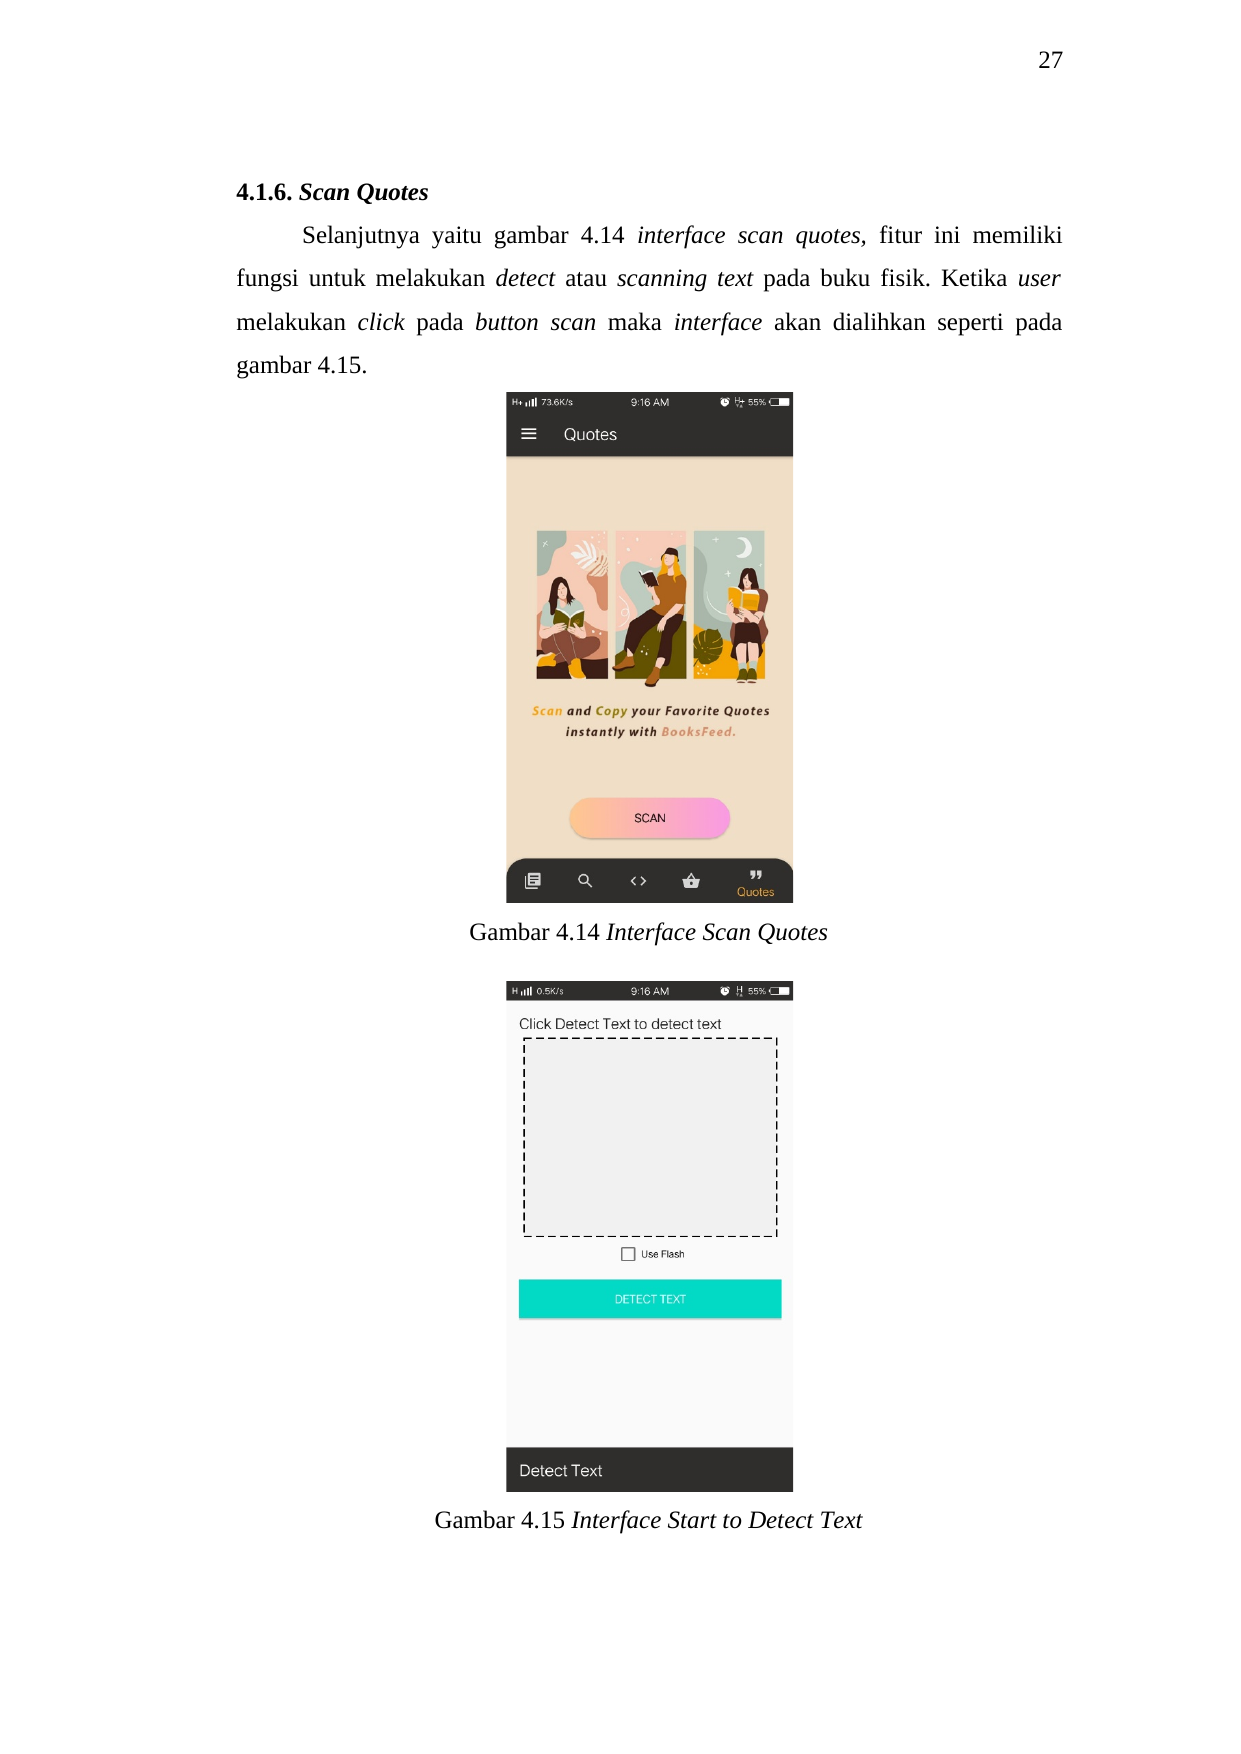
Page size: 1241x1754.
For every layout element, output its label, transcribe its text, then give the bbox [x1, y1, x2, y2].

picture [506, 981, 794, 1492]
subtitle 4.1.6. Scan Quotes [236, 177, 1063, 206]
text Gambar 4.15 Interface Start to Detect Text [236, 1506, 1063, 1534]
text Gambar 4.14 Interface Scan Quotes [236, 917, 1063, 946]
picture [506, 392, 794, 903]
text Selanjutnya yaitu gambar 4.14 interface scan quotes, fitur ini memiliki fungsi untuk melakukan detect atau scanning text pada buku fisik. Ketika user melakukan click pada button scan maka interface akan dialihkan seperti pada gambar 4.15. [236, 220, 1063, 378]
